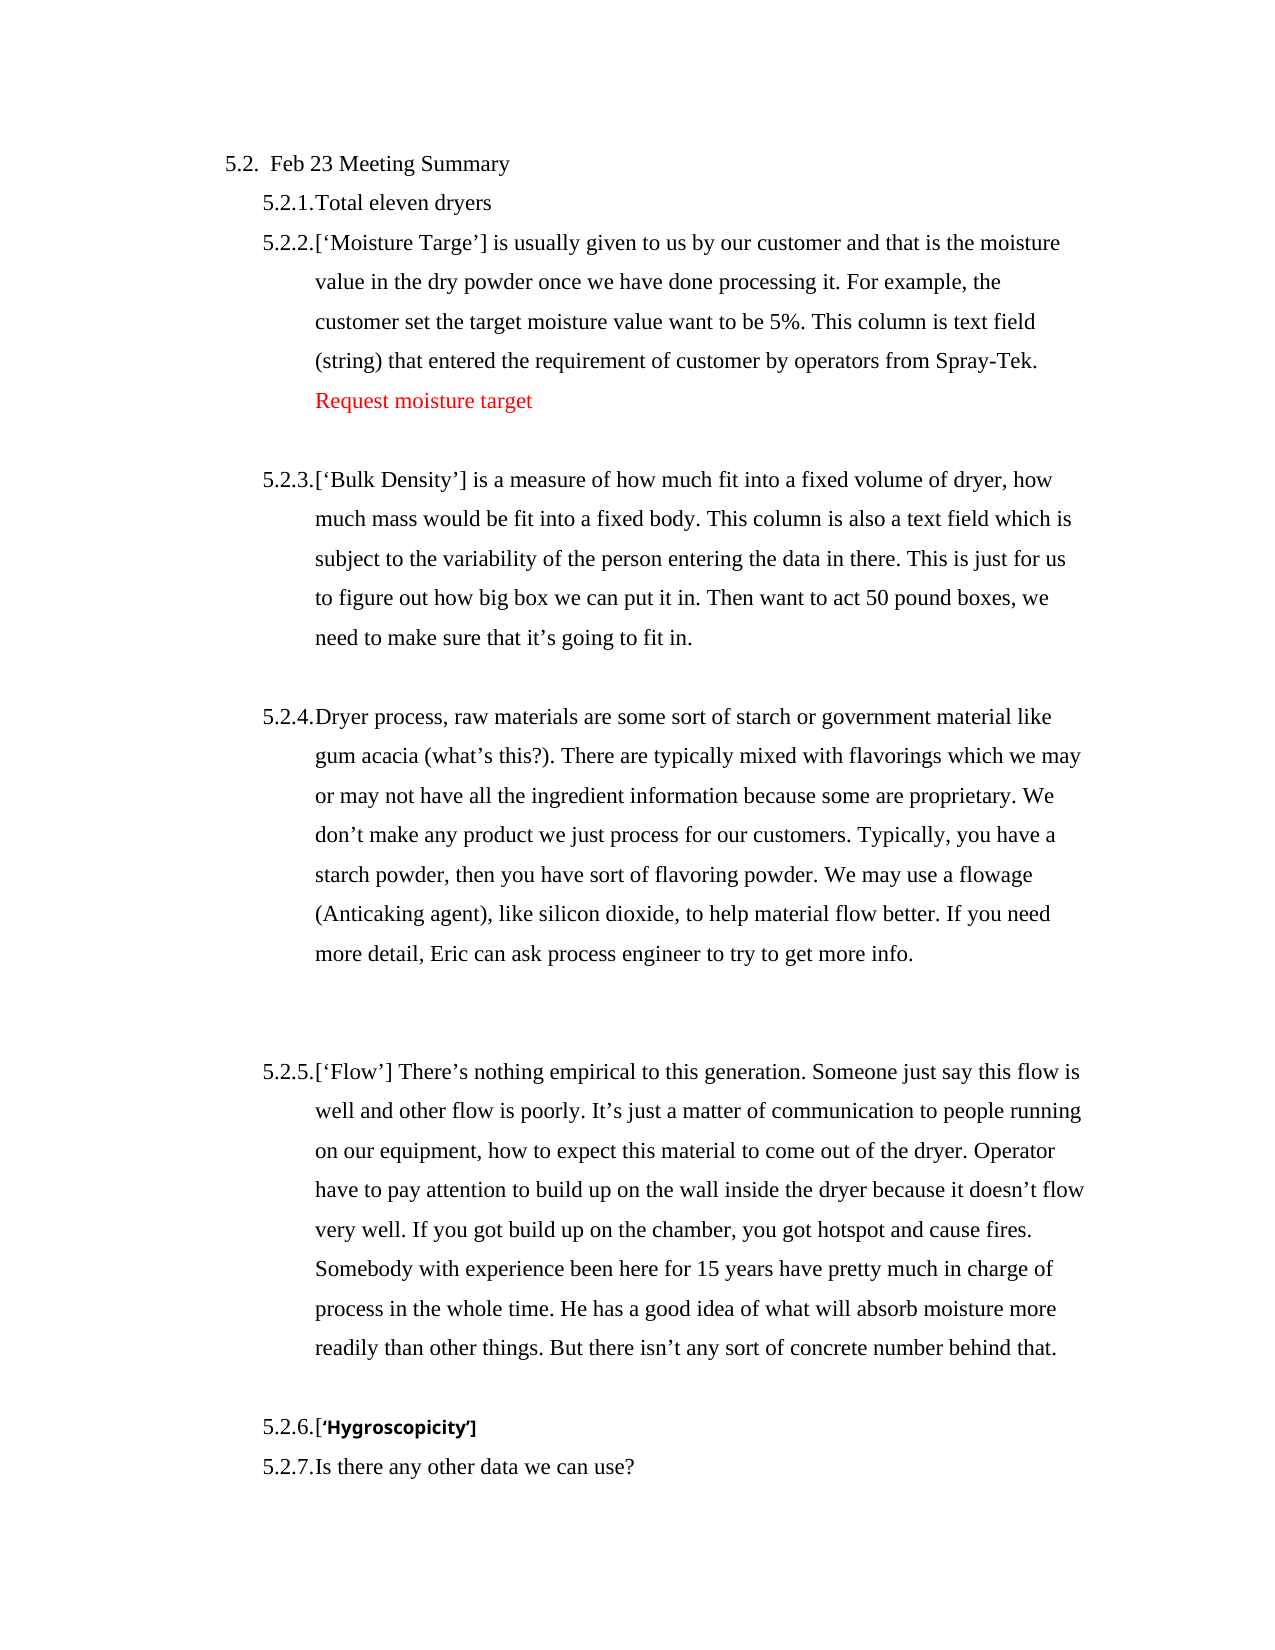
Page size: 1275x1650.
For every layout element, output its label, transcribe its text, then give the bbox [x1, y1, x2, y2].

list [‘Hygroscopicity’] [262, 1413, 1087, 1440]
list Is there any other data we can use? [262, 1453, 1087, 1480]
list Dryer process, raw materials are some sort of starch or government material like gum acacia (what’s this?). There are typically mixed with flavorings which we may or may not have all the ingredient information because some are proprietary. We don’t make any product we just process for our customers. Typically, you have a starch powder, then you have sort of flavoring powder. We may use a flowage (Anticaking agent), like silicon dioxide, to help material flow better. If you need more detail, Eric can ask process engineer to try to get more info. [262, 703, 1087, 966]
list [‘Bulk Density’] is a measure of how much fit into a fixed volume of dryer, how much mass would be fit into a fixed body. This column is also a text field which is subject to the variability of the person entering the data in there. This is just for us to figure out how big box we can put it in. Then want to act 50 pound boxes, we need to make sure that it’s going to fit in. [262, 466, 1087, 650]
list [‘Flow’] There’s nothing empirical to this generation. Someone just say this flow is well and other flow is poorly. It’s just a matter of communication to people running on our equipment, how to expect this material to come out of the dryer. Operator have to pay attention to build up on the wall inside the dryer because it doesn’t flow very well. If you got build up on the chamber, you got hotspot and cause fires. Somebody with experience been here for 15 years have pretty much in charge of process in the whole time. He has a good idea of what will absorb moisture more readily than other things. But there isn’t any sort of concrete number behind that. [262, 1058, 1087, 1400]
list Total eleven dryers [262, 189, 1087, 216]
list Feb 23 Meeting Summary [225, 150, 1087, 176]
list Request moisture target [315, 387, 1087, 413]
list [‘Moisture Targe’] is usually given to us by our customer and that is the moisture value in the dry powder once we have done processing it. For example, the customer set the target moisture value want to be 5%. This column is text field (string) that entered the requirement of customer by operators from Spray-Tek. [262, 229, 1087, 374]
